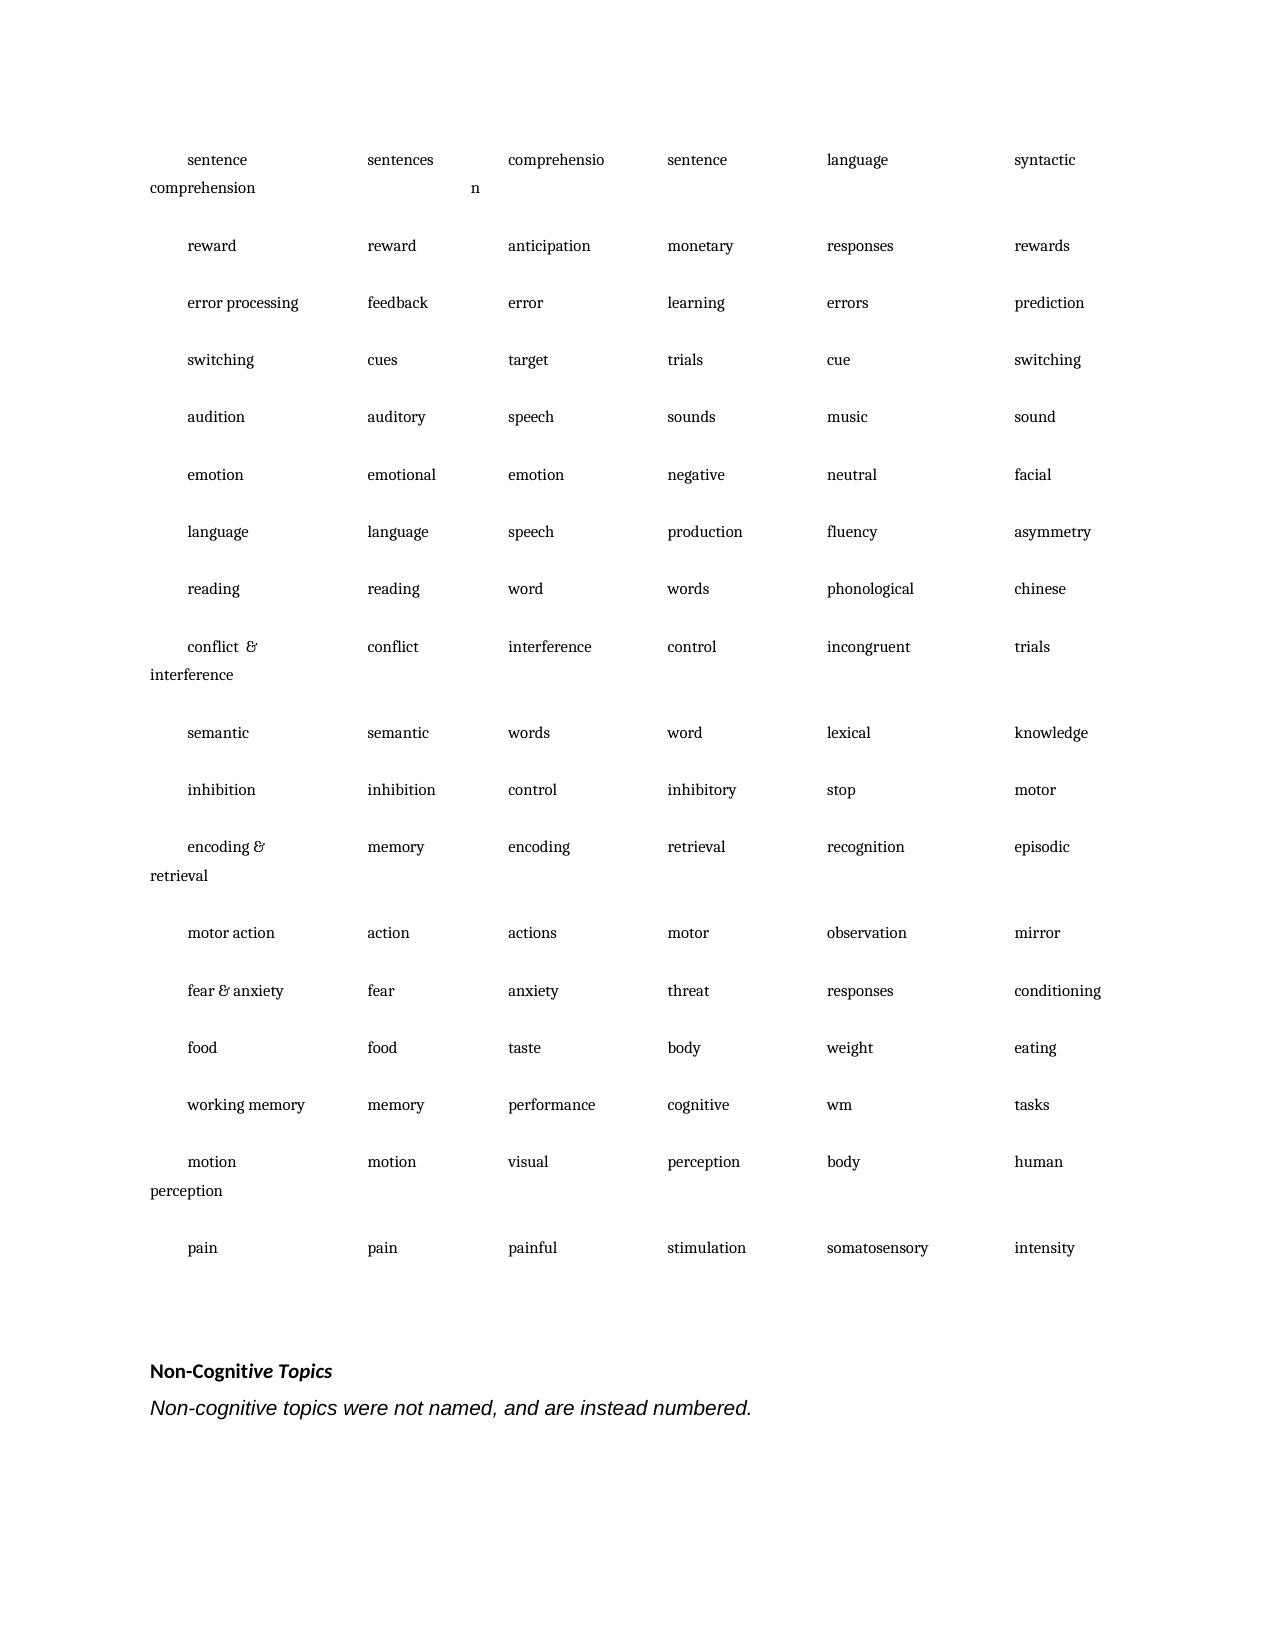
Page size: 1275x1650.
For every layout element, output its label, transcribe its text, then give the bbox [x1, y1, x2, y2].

table_cell emotional [319, 465, 459, 522]
table_cell memory [319, 838, 459, 924]
table_cell motor action [139, 924, 319, 981]
table_cell eating [966, 1038, 1114, 1096]
table_cell incongruent [778, 637, 966, 723]
table_cell audition [139, 408, 319, 465]
table_cell wm [778, 1096, 966, 1153]
table_cell language [319, 523, 459, 580]
table_cell painful [459, 1239, 619, 1296]
table_cell stop [778, 780, 966, 838]
table_cell tasks [966, 1096, 1114, 1153]
table_cell trials [619, 351, 778, 408]
table_cell motor [619, 924, 778, 981]
table_cell conflict [319, 637, 459, 723]
table_cell memory [319, 1096, 459, 1153]
table_cell food [139, 1038, 319, 1096]
table_cell retrieval [619, 838, 778, 924]
table_cell sound [966, 408, 1114, 465]
table_cell reading [139, 580, 319, 637]
table_cell observation [778, 924, 966, 981]
table_cell error [459, 293, 619, 351]
table_cell somatosensory [778, 1239, 966, 1296]
table_cell switching [139, 351, 319, 408]
table_cell music [778, 408, 966, 465]
table_cell chinese [966, 580, 1114, 637]
table_cell reading [319, 580, 459, 637]
table_cell reward [319, 236, 459, 293]
table_cell comprehension [459, 150, 619, 236]
table_cell knowledge [966, 723, 1114, 780]
table_cell words [619, 580, 778, 637]
table_cell stimulation [619, 1239, 778, 1296]
table_cell speech [459, 523, 619, 580]
table_cell performance [459, 1096, 619, 1153]
table_cell actions [459, 924, 619, 981]
table_cell conditioning [966, 981, 1114, 1038]
table_cell perception [619, 1153, 778, 1239]
table_cell motor [966, 780, 1114, 838]
table_cell trials [966, 637, 1114, 723]
table_cell threat [619, 981, 778, 1038]
table_cell sounds [619, 408, 778, 465]
table_cell pain [319, 1239, 459, 1296]
table_cell visual [459, 1153, 619, 1239]
table_cell words [459, 723, 619, 780]
table_cell word [459, 580, 619, 637]
table_cell asymmetry [966, 523, 1114, 580]
table_cell responses [778, 236, 966, 293]
table_cell episodic [966, 838, 1114, 924]
table_cell prediction [966, 293, 1114, 351]
table_cell interference [459, 637, 619, 723]
table_cell working memory [139, 1096, 319, 1153]
table_cell inhibition [139, 780, 319, 838]
table_cell inhibition [319, 780, 459, 838]
table_cell sentences [319, 150, 459, 236]
table_cell switching [966, 351, 1114, 408]
table_cell semantic [319, 723, 459, 780]
table_cell sentence [619, 150, 778, 236]
table_cell monetary [619, 236, 778, 293]
table_cell anticipation [459, 236, 619, 293]
table_cell word [619, 723, 778, 780]
table_cell fear & anxiety [139, 981, 319, 1038]
table_cell semantic [139, 723, 319, 780]
table_cell cognitive [619, 1096, 778, 1153]
table_cell pain [139, 1239, 319, 1296]
table_cell encoding & retrieval [139, 838, 319, 924]
table_cell cues [319, 351, 459, 408]
table_cell errors [778, 293, 966, 351]
table_cell body [778, 1153, 966, 1239]
table_cell negative [619, 465, 778, 522]
table_cell phonological [778, 580, 966, 637]
table_cell neutral [778, 465, 966, 522]
table_cell target [459, 351, 619, 408]
table_cell rewards [966, 236, 1114, 293]
table_cell auditory [319, 408, 459, 465]
table_cell inhibitory [619, 780, 778, 838]
subtitle Non-Cognitive Topics Non-cognitive topics were not named, and are instead numbered. [150, 1358, 1125, 1420]
table_cell mirror [966, 924, 1114, 981]
table_cell reward [139, 236, 319, 293]
table_cell emotion [459, 465, 619, 522]
table_cell fear [319, 981, 459, 1038]
table_cell responses [778, 981, 966, 1038]
table_cell production [619, 523, 778, 580]
table_cell food [319, 1038, 459, 1096]
table_cell emotion [139, 465, 319, 522]
table_cell syntactic [966, 150, 1114, 236]
table_cell sentence comprehension [139, 150, 319, 236]
table_cell facial [966, 465, 1114, 522]
table_cell action [319, 924, 459, 981]
table_cell control [619, 637, 778, 723]
table_cell speech [459, 408, 619, 465]
table_cell weight [778, 1038, 966, 1096]
table_cell human [966, 1153, 1114, 1239]
table_cell taste [459, 1038, 619, 1096]
table_cell conflict & interference [139, 637, 319, 723]
table_cell control [459, 780, 619, 838]
table_cell encoding [459, 838, 619, 924]
table_cell recognition [778, 838, 966, 924]
table_cell learning [619, 293, 778, 351]
table_cell lexical [778, 723, 966, 780]
table_cell error processing [139, 293, 319, 351]
table_cell language [778, 150, 966, 236]
table_cell cue [778, 351, 966, 408]
table_cell body [619, 1038, 778, 1096]
table_cell fluency [778, 523, 966, 580]
table_cell feedback [319, 293, 459, 351]
table_cell motion perception [139, 1153, 319, 1239]
table_cell anxiety [459, 981, 619, 1038]
table_cell intensity [966, 1239, 1114, 1296]
table_cell language [139, 523, 319, 580]
table_cell motion [319, 1153, 459, 1239]
